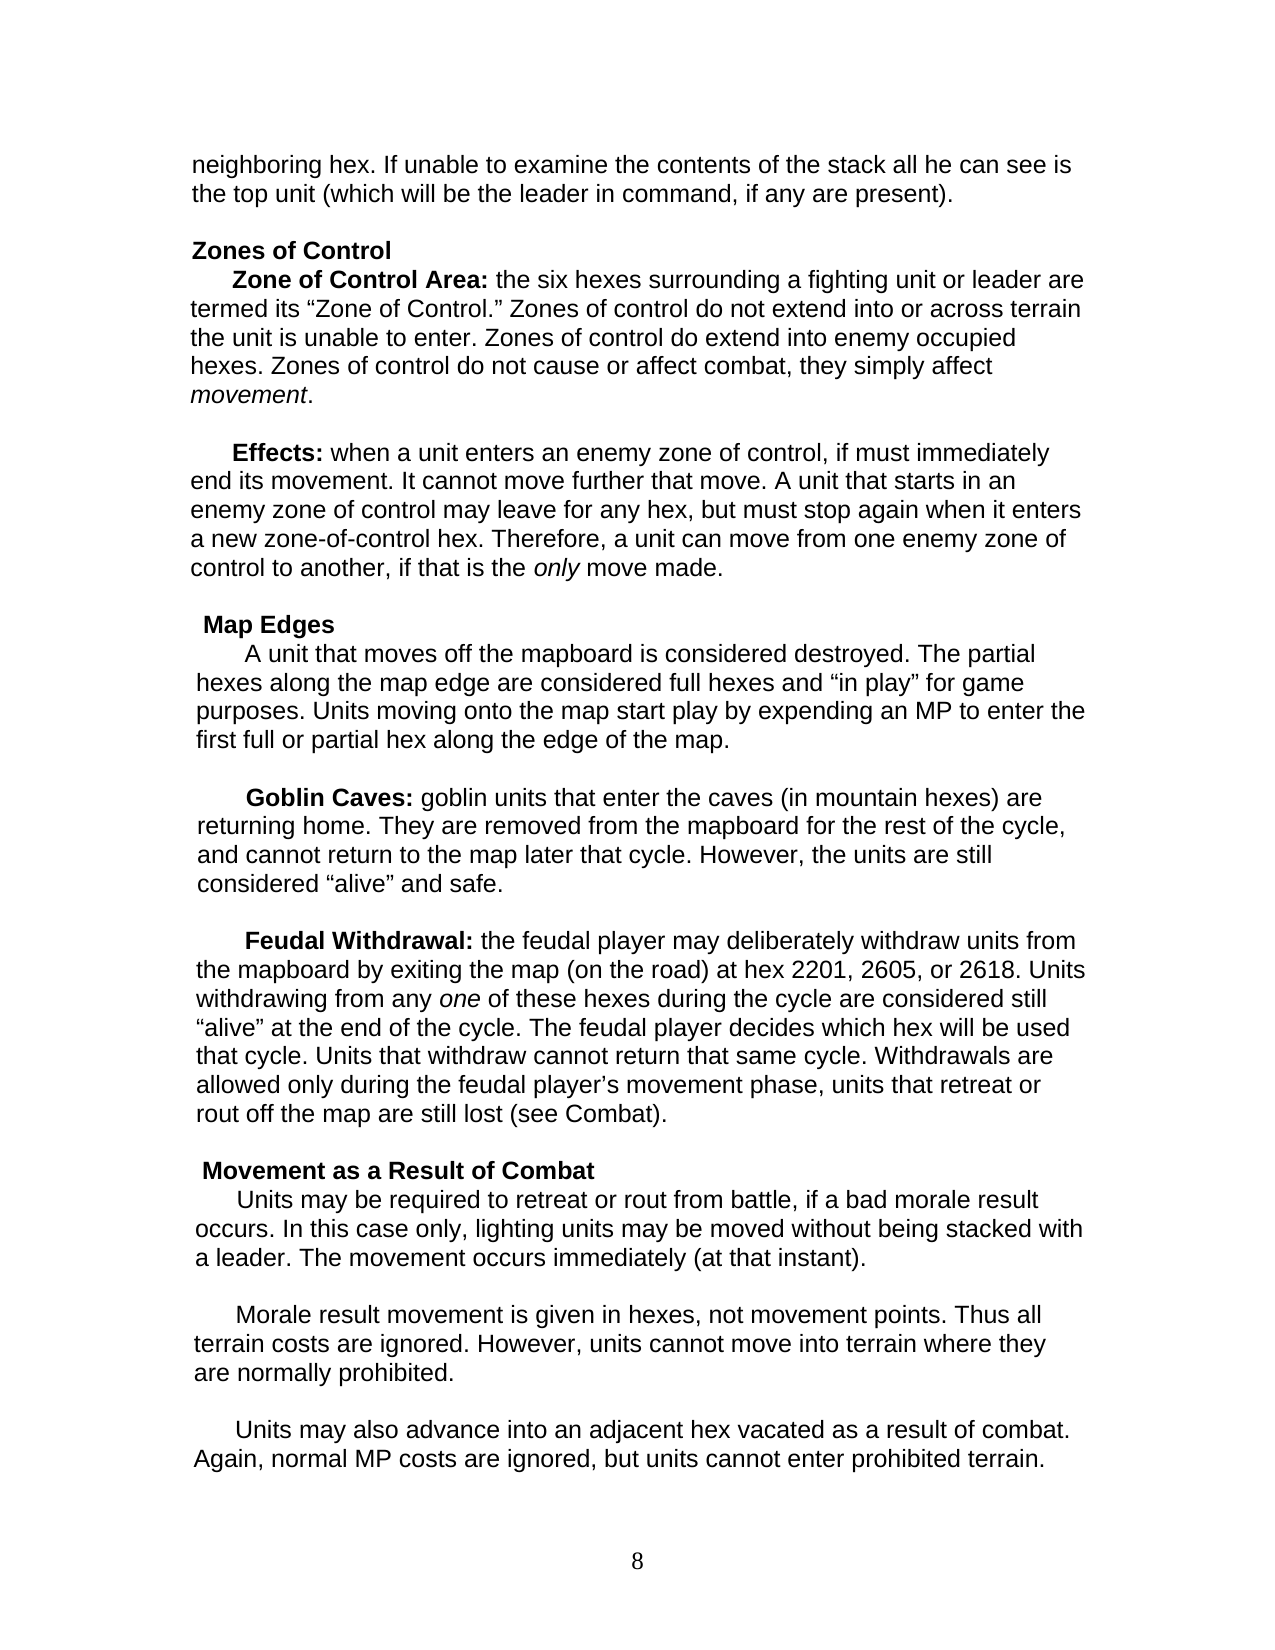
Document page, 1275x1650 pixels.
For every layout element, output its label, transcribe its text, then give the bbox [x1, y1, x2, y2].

text Feudal Withdrawal: the feudal player may deliberately withdraw units from the mapboard by exiting the map (on the road) at hex 2201, 2605, or 2618. Units withdrawing from any one of these hexes during the cycle are considered still “alive” at the end of the cycle. The feudal player decides which hex will be used that cycle. Units that withdraw cannot return that same cycle. Withdrawals are allowed only during the feudal player’s movement phase, units that retreat or rout off the map are still lost (see Combat). [196, 926, 1087, 1127]
text Units may also advance into an adjacent hex vacated as a result of combat. Again, normal MP costs are ignored, but units cannot enter prohibited terrain. [193, 1415, 1087, 1472]
text Movement as a Result of Combat [195, 1156, 1087, 1185]
text Zones of Control [192, 236, 1087, 265]
text A unit that moves off the mapboard is considered destroyed. The partial hexes along the map edge are considered full hexes and “in play” for game purposes. Units moving onto the map start play by expending an MP to enter the first full or partial hex along the edge of the map. [196, 639, 1087, 754]
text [192, 150, 1087, 207]
text Zone of Control Area: the six hexes surrounding a fighting unit or leader are termed its “Zone of Control.” Zones of control do not extend into or across terrain the unit is unable to enter. Zones of control do extend into enemy occupied hexes. Zones of control do not cause or affect combat, they simply affect movement. [190, 265, 1087, 409]
text Effects: when a unit enters an enemy zone of control, if must immediately end its movement. It cannot move further that move. A unit that starts in an enemy zone of control may leave for any hex, but must stop again when it enters a new zone-of-control hex. Therefore, a unit can move from one enemy zone of control to another, if that is the only move made. [190, 437, 1087, 581]
text Map Edges [196, 610, 1087, 639]
text Units may be required to retreat or rout from battle, if a bad morale result occurs. In this case only, lighting units may be moved without being stacked with a leader. The movement occurs immediately (at that instant). [195, 1185, 1087, 1271]
text Morale result movement is given in hexes, not movement points. Thus all terrain costs are ignored. However, units cannot move into terrain where they are normally prohibited. [194, 1300, 1087, 1386]
text Goblin Caves: goblin units that enter the caves (in mountain hexes) are returning home. They are removed from the mapboard for the rest of the cycle, and cannot return to the map later that cycle. However, the units are still considered “alive” and safe. [197, 782, 1087, 897]
